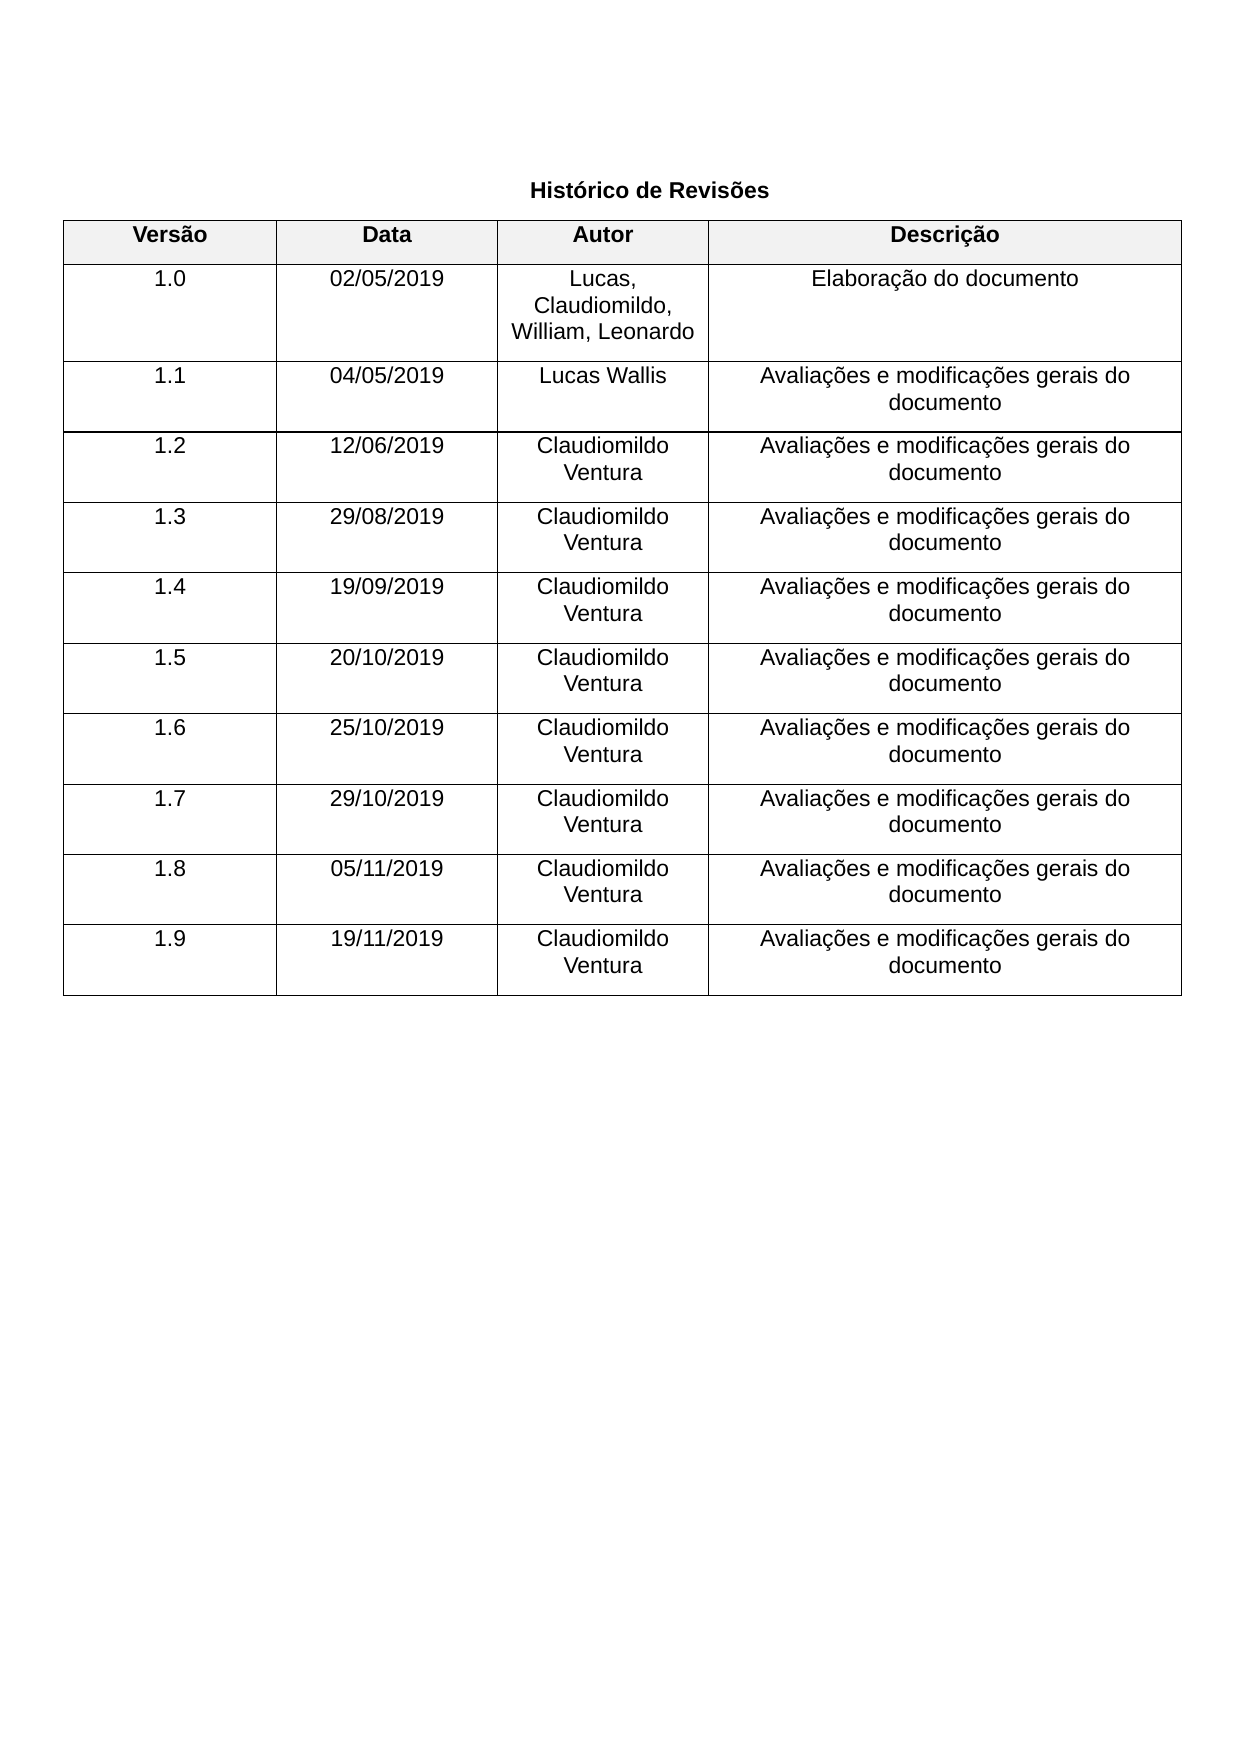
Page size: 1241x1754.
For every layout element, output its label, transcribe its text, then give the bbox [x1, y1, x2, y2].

table_cell 29/08/2019 [277, 503, 497, 572]
table_cell 12/06/2019 [277, 433, 497, 502]
table_cell Avaliações e modificações gerais do documento [709, 503, 1181, 572]
table_cell 19/11/2019 [277, 925, 497, 995]
table_cell Avaliações e modificações gerais do documento [709, 785, 1181, 854]
table_cell Avaliações e modificações gerais do documento [709, 714, 1181, 783]
table_cell 1.2 [64, 433, 276, 502]
table_cell 1.3 [64, 503, 276, 572]
table_header Data [277, 221, 497, 264]
table_cell 1.0 [64, 265, 276, 361]
table_cell 25/10/2019 [277, 714, 497, 783]
table_header Autor [498, 221, 708, 264]
table_cell Claudiomildo Ventura [498, 714, 708, 783]
table_cell Avaliações e modificações gerais do documento [709, 644, 1181, 713]
table_cell 1.7 [64, 785, 276, 854]
table_header Versão [64, 221, 276, 264]
table_cell 29/10/2019 [277, 785, 497, 854]
table_cell Avaliações e modificações gerais do documento [709, 573, 1181, 643]
table_cell 1.6 [64, 714, 276, 783]
table_cell 02/05/2019 [277, 265, 497, 361]
table_cell Avaliações e modificações gerais do documento [709, 925, 1181, 995]
table_cell 1.4 [64, 573, 276, 643]
table_cell 1.1 [64, 362, 276, 431]
table_cell Avaliações e modificações gerais do documento [709, 855, 1181, 924]
table_cell Claudiomildo Ventura [498, 925, 708, 995]
table_cell 05/11/2019 [277, 855, 497, 924]
table_cell 04/05/2019 [277, 362, 497, 431]
table_cell Avaliações e modificações gerais do documento [709, 362, 1181, 431]
text Histórico de Revisões [177, 177, 1122, 203]
table_cell Claudiomildo Ventura [498, 573, 708, 643]
table_cell Elaboração do documento [709, 265, 1181, 361]
table_cell 20/10/2019 [277, 644, 497, 713]
table_cell Lucas, Claudiomildo, William, Leonardo [498, 265, 708, 361]
table_cell Claudiomildo Ventura [498, 785, 708, 854]
table_cell 1.8 [64, 855, 276, 924]
table_cell 1.5 [64, 644, 276, 713]
table_cell Lucas Wallis [498, 362, 708, 431]
table_cell Claudiomildo Ventura [498, 855, 708, 924]
table_cell Claudiomildo Ventura [498, 503, 708, 572]
table_cell Avaliações e modificações gerais do documento [709, 433, 1181, 502]
table_cell Claudiomildo Ventura [498, 644, 708, 713]
table_header Descrição [709, 221, 1181, 264]
table_cell 1.9 [64, 925, 276, 995]
table_cell 19/09/2019 [277, 573, 497, 643]
table_cell Claudiomildo Ventura [498, 433, 708, 502]
